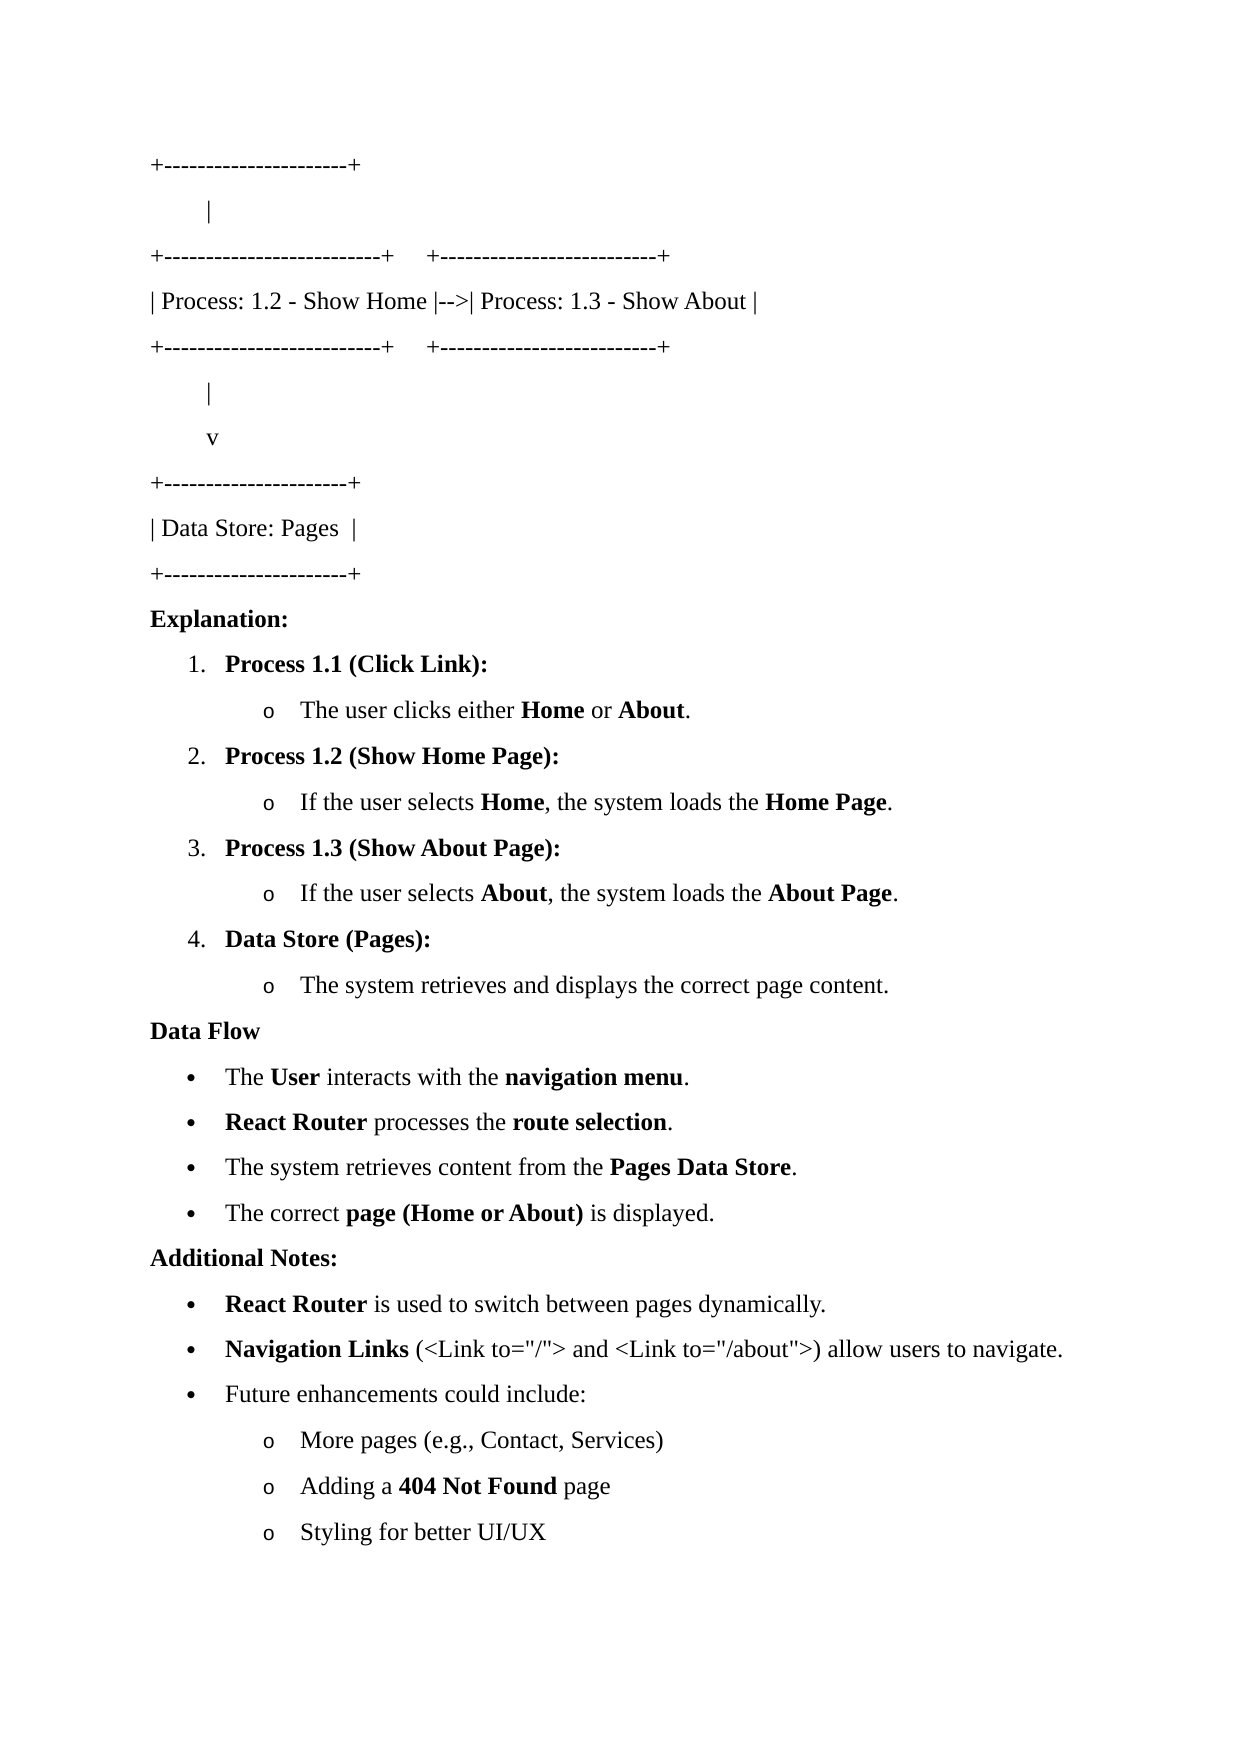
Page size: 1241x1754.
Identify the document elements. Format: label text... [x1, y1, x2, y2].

text v [150, 422, 1090, 451]
list React Router processes the route selection. [187, 1107, 1090, 1136]
text Explanation: [150, 604, 1090, 633]
list The system retrieves content from the Pages Data Store. [187, 1152, 1090, 1181]
list The user clicks either Home or About. [262, 695, 1090, 724]
list More pages (e.g., Contact, Services) [262, 1425, 1090, 1454]
text | [150, 377, 1090, 406]
list Future enhancements could include: [187, 1379, 1090, 1408]
list Process 1.2 (Show Home Page): [187, 741, 1090, 770]
list Adding a 404 Not Found page [262, 1471, 1090, 1501]
list Process 1.3 (Show About Page): [187, 833, 1090, 862]
text +----------------------+ [150, 468, 1090, 497]
text | Process: 1.2 - Show Home |-->| Process: 1.3 - Show About | [150, 286, 1090, 315]
list Process 1.1 (Click Link): [187, 649, 1090, 678]
text +----------------------+ [150, 150, 1090, 179]
list The system retrieves and displays the correct page content. [262, 970, 1090, 999]
text +--------------------------+ +--------------------------+ [150, 332, 1090, 360]
text +----------------------+ [150, 559, 1090, 587]
list The User interacts with the navigation menu. [187, 1062, 1090, 1090]
text Additional Notes: [150, 1243, 1090, 1272]
list React Router is used to switch between pages dynamically. [187, 1289, 1090, 1317]
text +--------------------------+ +--------------------------+ [150, 241, 1090, 269]
list If the user selects About, the system loads the About Page. [262, 878, 1090, 908]
list Data Store (Pages): [187, 924, 1090, 953]
text | [150, 195, 1090, 224]
list If the user selects Home, the system loads the Home Page. [262, 787, 1090, 816]
list Navigation Links (<Link to="/"> and <Link to="/about">) allow users to navigate. [187, 1334, 1090, 1363]
text Data Flow [150, 1016, 1090, 1045]
text | Data Store: Pages | [150, 513, 1090, 542]
list The correct page (Home or About) is displayed. [187, 1198, 1090, 1227]
list Styling for better UI/UX [262, 1517, 1090, 1547]
